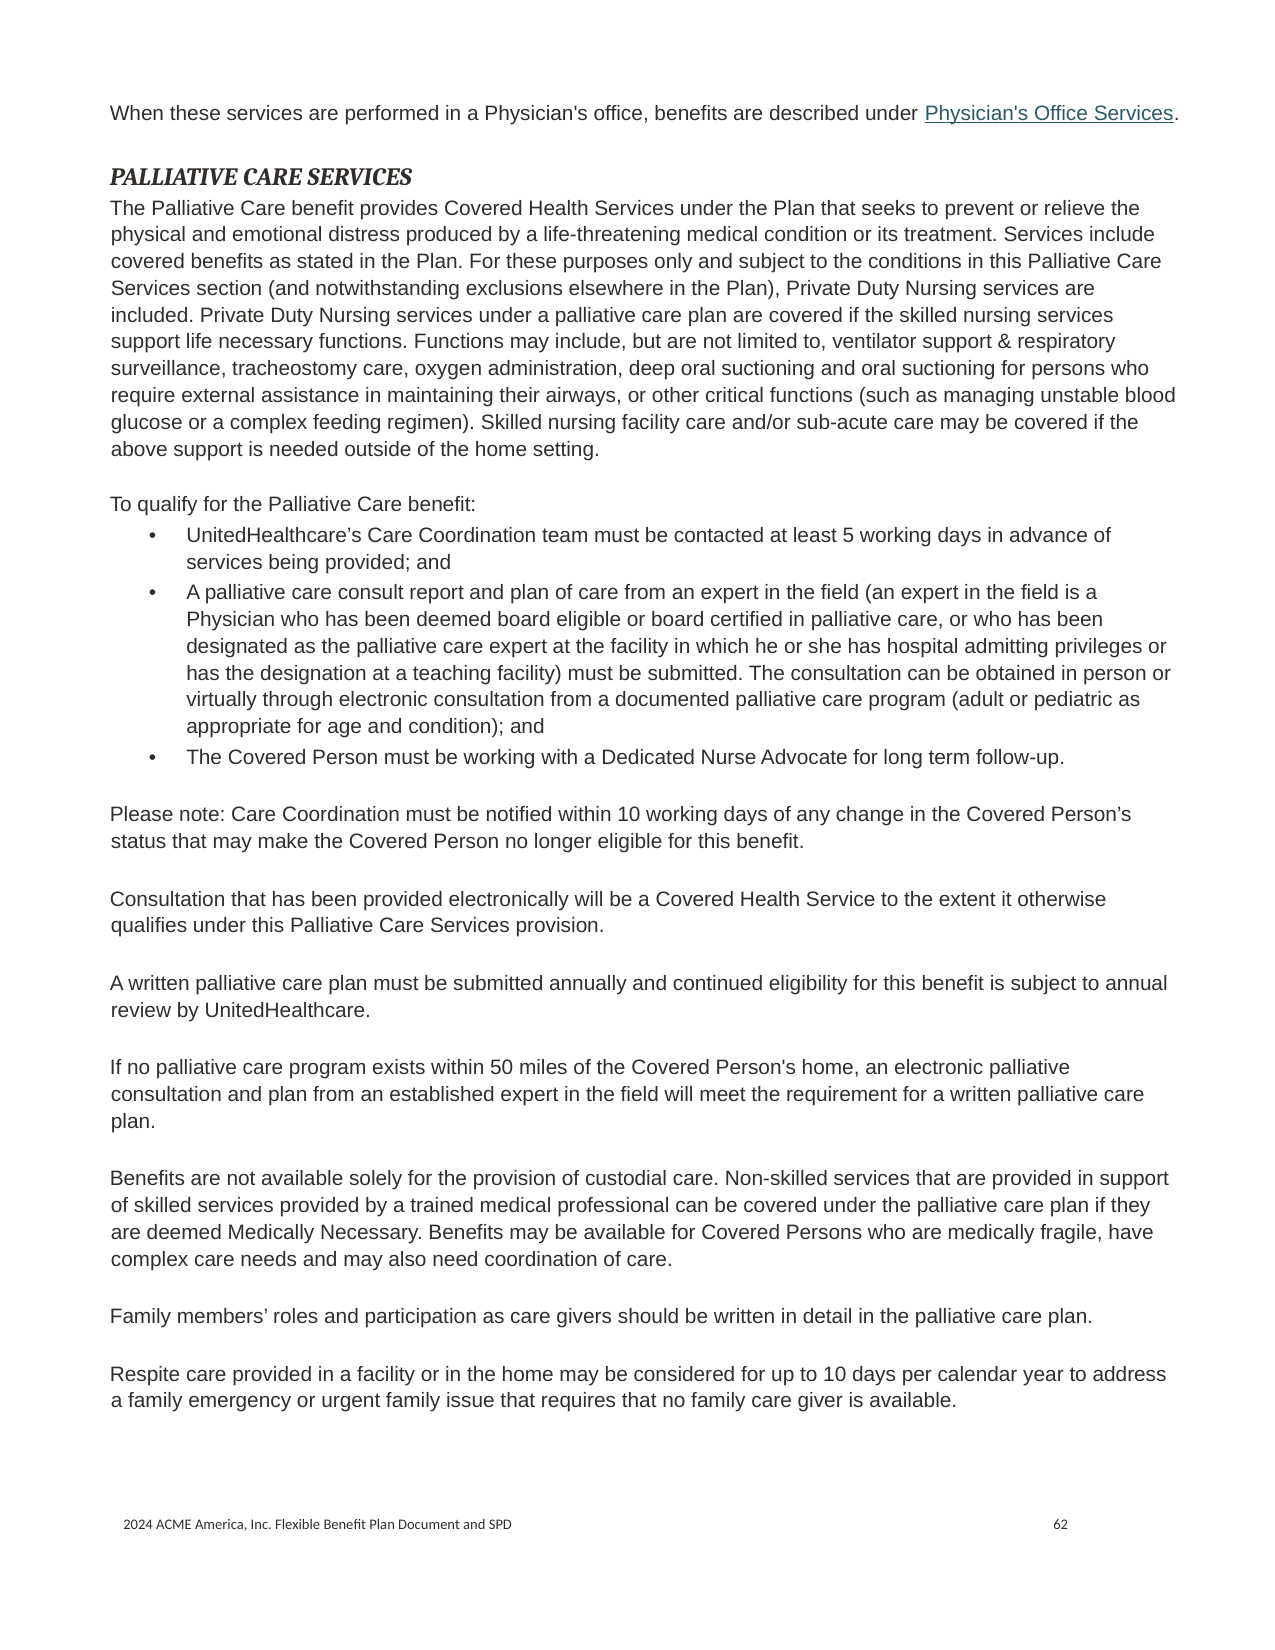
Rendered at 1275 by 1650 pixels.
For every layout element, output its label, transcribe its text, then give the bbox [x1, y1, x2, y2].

text When these services are performed in a Physician's office, benefits are described under Physician's Office Services. [109, 101, 1182, 125]
text If no palliative care program exists within 50 miles of the Covered Person's home, an electronic palliative consultation and plan from an established expert in the field will meet the requirement for a written palliative care plan. [109, 1055, 1182, 1133]
text Benefits are not available solely for the provision of custodial care. Non-skilled services that are provided in support of skilled services provided by a trained medical professional can be covered under the palliative care plan if they are deemed Medically Necessary. Benefits may be available for Covered Persons who are medically fragile, have complex care needs and may also need coordination of care. [109, 1166, 1182, 1270]
text Family members’ roles and participation as care givers should be written in detail in the palliative care plan. [109, 1304, 1182, 1328]
text Please note: Care Coordination must be notified within 10 working days of any change in the Covered Person’s status that may make the Covered Person no longer eligible for this benefit. [109, 802, 1182, 853]
list UnitedHealthcare’s Care Coordination team must be contacted at least 5 working days in advance of services being provided; and [148, 523, 1182, 573]
text The Palliative Care benefit provides Covered Health Services under the Plan that seeks to prevent or relieve the physical and emotional distress produced by a life-threatening medical condition or its treatment. Services include covered benefits as stated in the Plan. For these purposes only and subject to the conditions in this Palliative Care Services section (and notwithstanding exclusions elsewhere in the Plan), Private Duty Nursing services are included. Private Duty Nursing services under a palliative care plan are covered if the skilled nursing services support life necessary functions. Functions may include, but are not limited to, ventilator support & respiratory surveillance, tracheostomy care, oxygen administration, deep oral suctioning and oral suctioning for persons who require external assistance in maintaining their airways, or other critical functions (such as managing unstable blood glucose or a complex feeding regimen). Skilled nursing facility care and/or sub-acute care may be covered if the above support is needed outside of the home setting. [109, 196, 1182, 460]
text Consultation that has been provided electronically will be a Covered Health Service to the extent it otherwise qualifies under this Palliative Care Services provision. [109, 886, 1182, 937]
text A written palliative care plan must be submitted annually and continued eligibility for this benefit is subject to annual review by UnitedHealthcare. [109, 971, 1182, 1022]
text To qualify for the Palliative Care benefit: [109, 492, 1182, 516]
list A palliative care consult report and plan of care from an expert in the field (an expert in the field is a Physician who has been deemed board eligible or board certified in palliative care, or who has been designated as the palliative care expert at the facility in which he or she has hospital admitting privileges or has the designation at a teaching facility) must be submitted. The consultation can be obtained in person or virtually through electronic consultation from a documented palliative care program (adult or pediatric as appropriate for age and condition); and [148, 580, 1182, 738]
subtitle PALLIATIVE CARE SERVICES [109, 163, 1183, 192]
text Respite care provided in a facility or in the home may be considered for up to 10 days per calendar year to address a family emergency or urgent family issue that requires that no family care giver is available. [109, 1361, 1182, 1412]
list The Covered Person must be working with a Dedicated Nurse Advocate for long term follow-up. [148, 744, 1182, 768]
